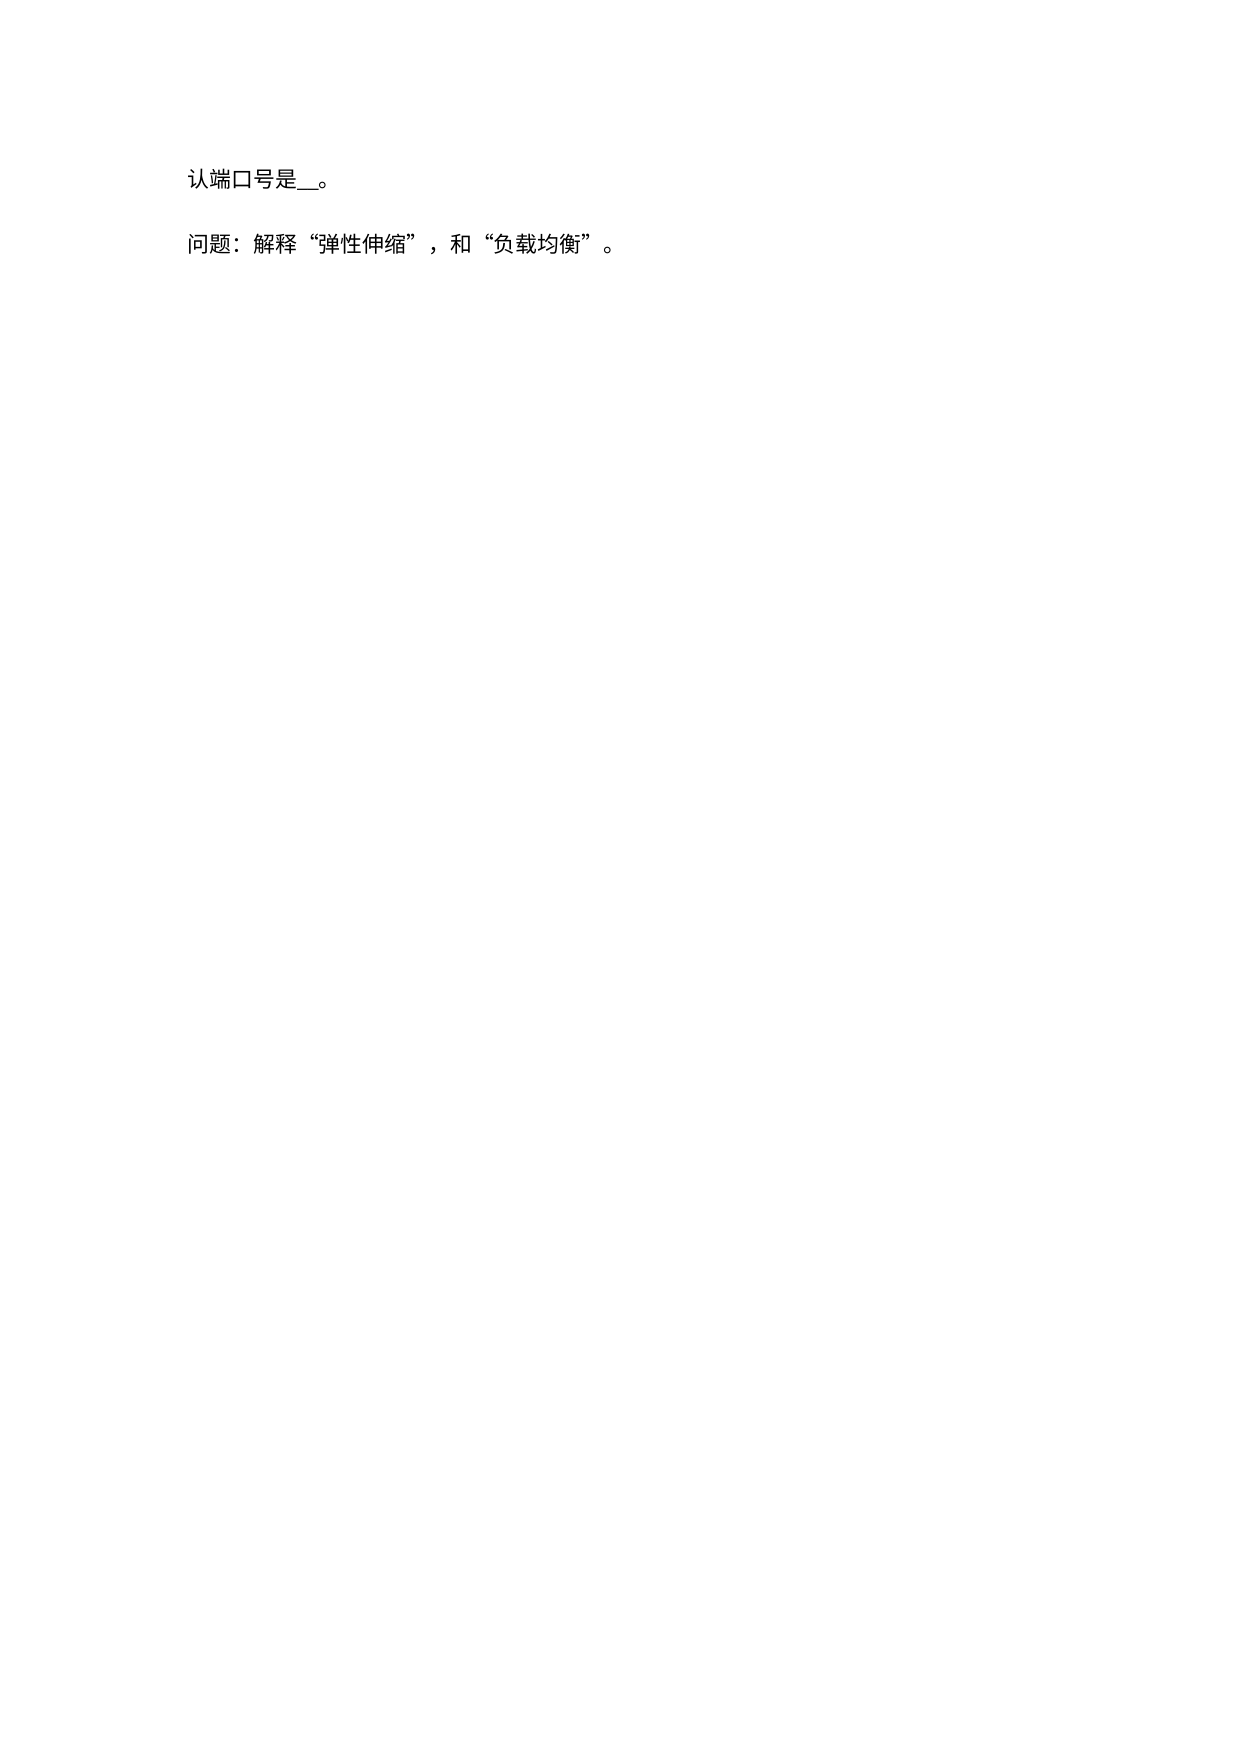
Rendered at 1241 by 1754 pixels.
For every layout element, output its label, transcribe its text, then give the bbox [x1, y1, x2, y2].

text 问题：解释“弹性伸缩”，和“负载均衡”。 [187, 227, 1053, 259]
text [187, 162, 1053, 194]
